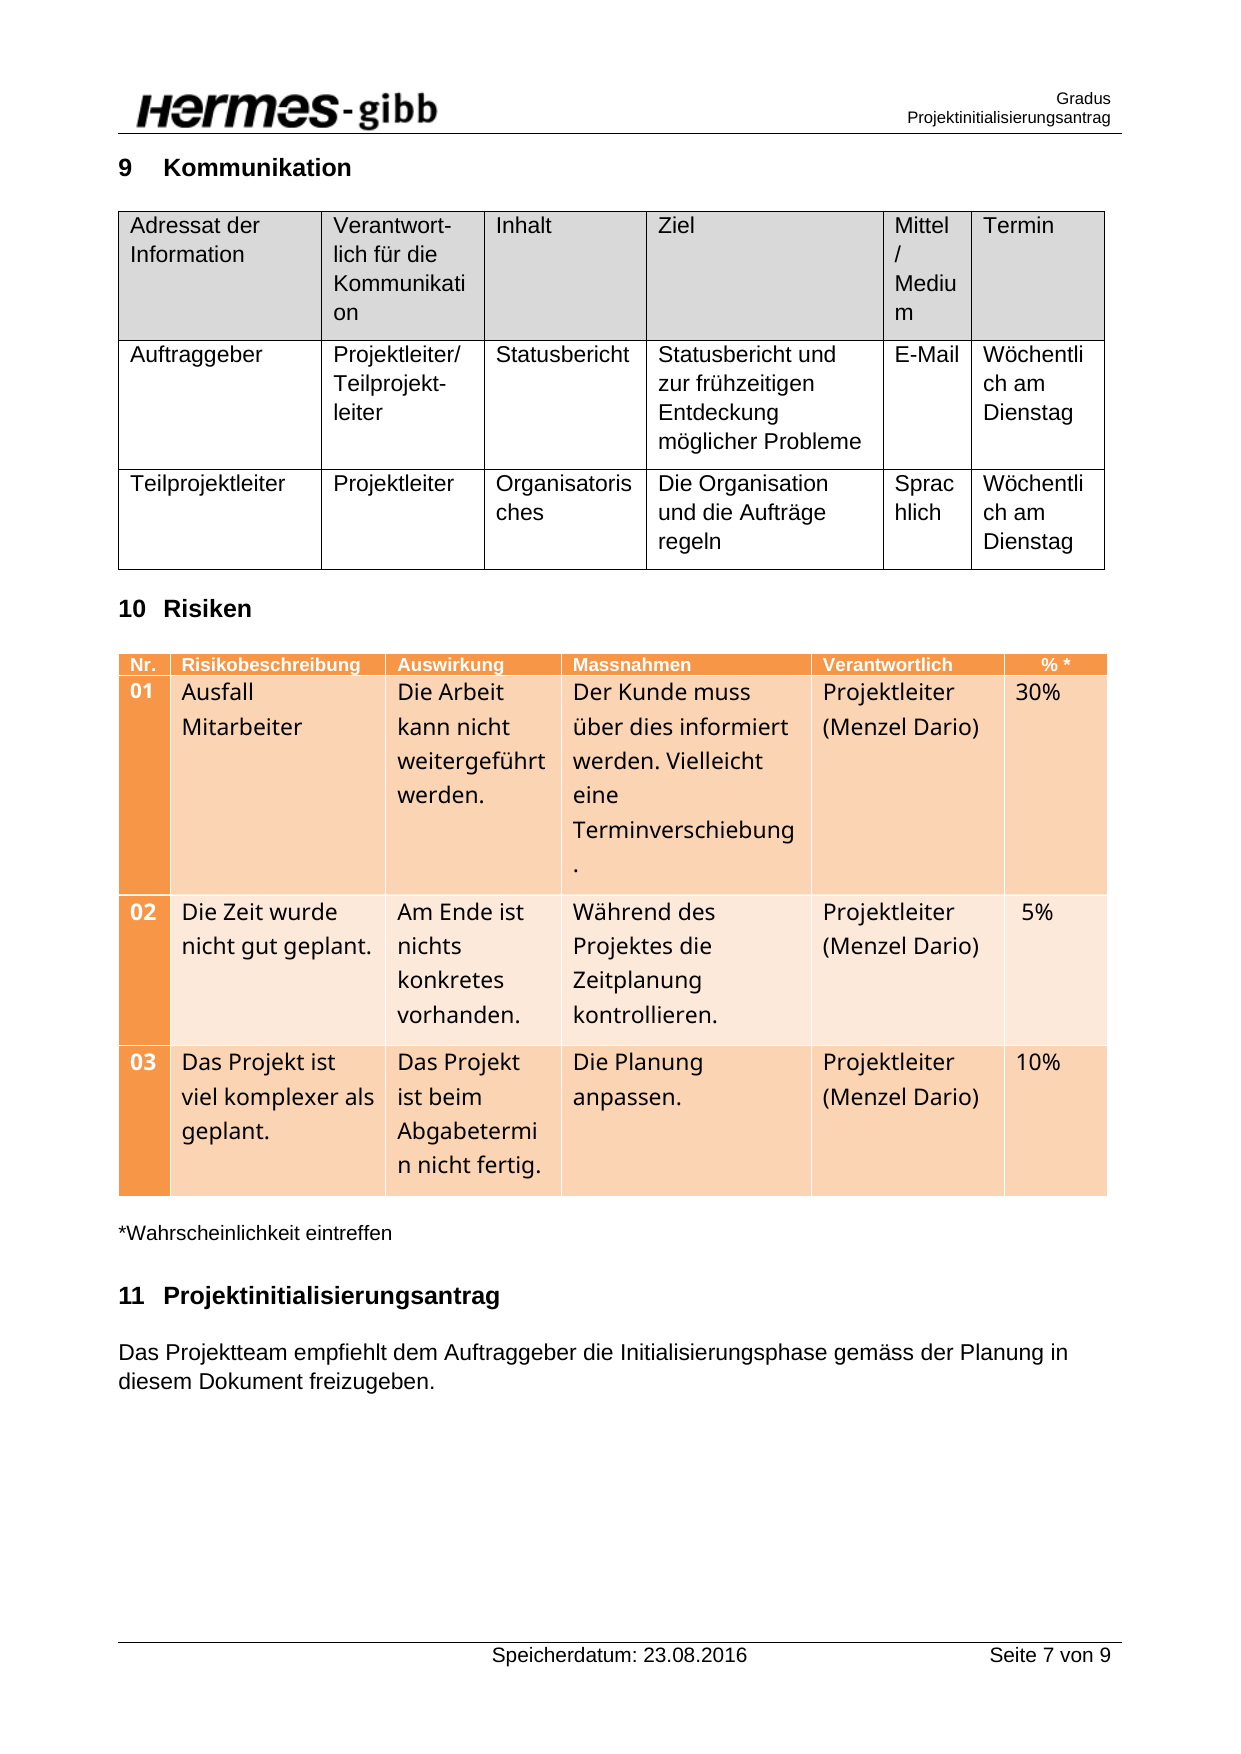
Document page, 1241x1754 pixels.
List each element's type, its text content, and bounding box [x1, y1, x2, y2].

text Das Projektteam empfiehlt dem Auftraggeber die Initialisierungsphase gemäss der Planung in diesem Dokument freizugeben. [118, 1339, 1122, 1394]
table_cell Projektleiter [322, 470, 484, 569]
table_header Inhalt [485, 212, 646, 340]
subtitle Projektinitialisierungsantrag [118, 1281, 1122, 1310]
table_cell Während des Projektes die Zeitplanung kontrollieren. [562, 896, 811, 1045]
table_cell Projektleiter/Teilprojekt-leiter [322, 341, 484, 469]
table_cell Sprachlich [884, 470, 971, 569]
table_cell Statusbericht und zur frühzeitigen Entdeckung möglicher Probleme [647, 341, 883, 469]
table_cell 01 [119, 676, 170, 894]
table_header Mittel / Medium [884, 212, 971, 340]
table_cell Der Kunde muss über dies informiert werden. Vielleicht eine Terminverschiebung. [562, 676, 811, 894]
table_cell Das Projekt ist beim Abgabetermin nicht fertig. [386, 1046, 561, 1196]
table_cell Projektleiter (Menzel Dario) [812, 1046, 1004, 1196]
table_cell Die Planung anpassen. [562, 1046, 811, 1196]
table_cell 30% [1005, 676, 1107, 894]
table_header Risikobeschreibung [171, 654, 385, 675]
table_cell Ausfall Mitarbeiter [171, 676, 385, 894]
subtitle Risiken [118, 594, 1122, 623]
table_cell 5% [1005, 896, 1107, 1045]
table_cell Am Ende ist nichts konkretes vorhanden. [386, 896, 561, 1045]
table_cell Die Arbeit kann nicht weitergeführt werden. [386, 676, 561, 894]
table_cell Auftraggeber [119, 341, 321, 469]
table_header Ziel [647, 212, 883, 340]
table_cell Statusbericht [485, 341, 646, 469]
table_header Adressat der Information [119, 212, 321, 340]
table_header Verantwortlich für die Kommunikation [322, 212, 484, 340]
table_header Auswirkung [386, 654, 561, 675]
table_cell 10% [1005, 1046, 1107, 1196]
table_cell Die Organisation und die Aufträge regeln [647, 470, 883, 569]
table_header % * [1005, 654, 1107, 675]
table_cell Wöchentlich am Dienstag [972, 341, 1104, 469]
table_cell Projektleiter (Menzel Dario) [812, 676, 1004, 894]
table_header Nr. [119, 654, 170, 675]
table_cell Projektleiter (Menzel Dario) [812, 896, 1004, 1045]
text *Wahrscheinlichkeit eintreffen [118, 1221, 1122, 1244]
table_cell Die Zeit wurde nicht gut geplant. [171, 896, 385, 1045]
table_header Massnahmen [562, 654, 811, 675]
table_header Termin [972, 212, 1104, 340]
table_cell Das Projekt ist viel komplexer als geplant. [171, 1046, 385, 1196]
table_cell 02 [119, 896, 170, 1045]
table_cell E-Mail [884, 341, 971, 469]
table_cell 03 [119, 1046, 170, 1196]
table_cell Teilprojektleiter [119, 470, 321, 569]
table_cell Organisatorisches [485, 470, 646, 569]
table_cell Wöchentlich am Dienstag [972, 470, 1104, 569]
table_header Verantwortlich [812, 654, 1004, 675]
subtitle Kommunikation [118, 153, 1122, 181]
